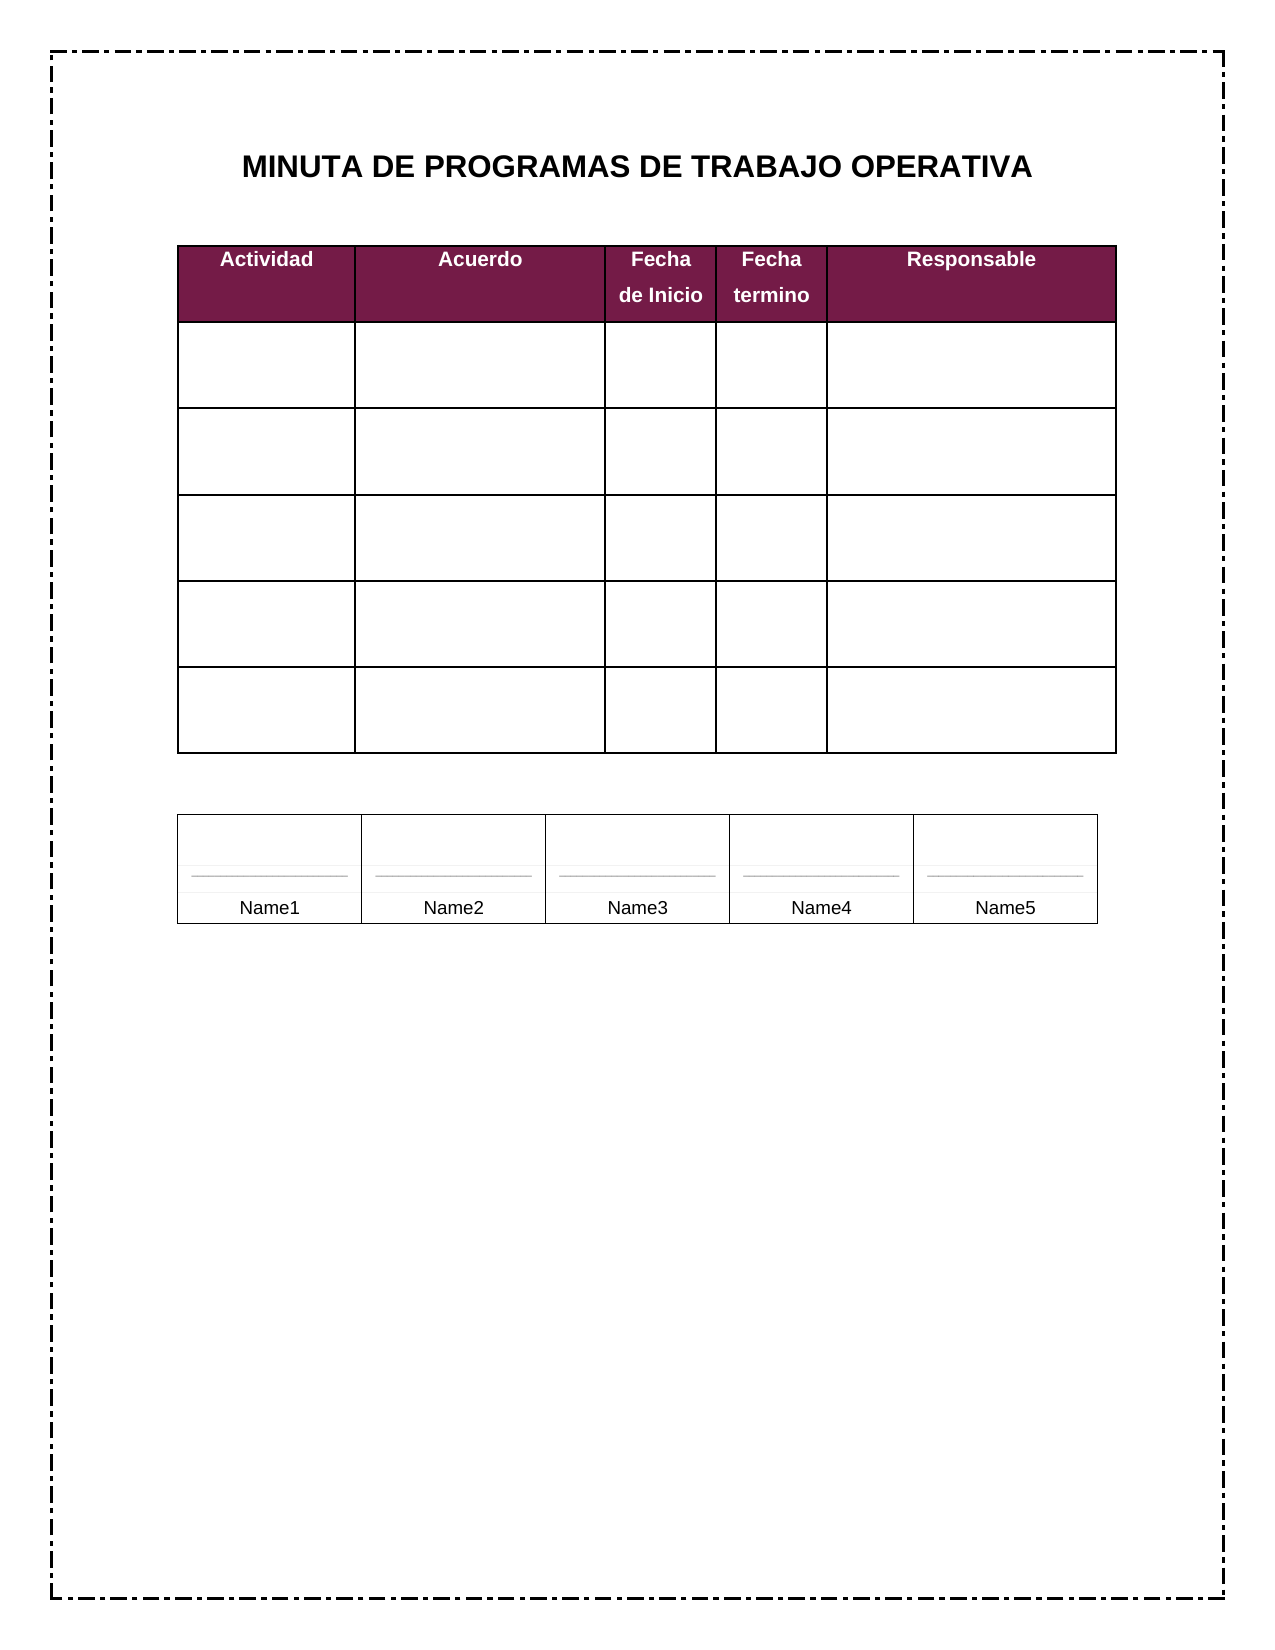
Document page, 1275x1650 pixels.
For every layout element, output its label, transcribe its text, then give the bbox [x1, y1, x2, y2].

table_header Responsable [828, 247, 1115, 321]
table_cell [356, 582, 604, 666]
table_header [730, 815, 913, 864]
table_cell [179, 409, 354, 493]
table_header Fecha de Inicio [606, 247, 715, 321]
table_cell [606, 323, 715, 407]
table_cell [828, 409, 1115, 493]
table_header [914, 815, 1097, 864]
text MINUTA DE PROGRAMAS DE TRABAJO OPERATIVA [177, 148, 1098, 184]
table_cell [606, 496, 715, 580]
table_cell ___________________________ [546, 866, 729, 892]
table_cell Name1 [178, 893, 361, 923]
table_cell [606, 668, 715, 752]
table_cell [356, 496, 604, 580]
table_cell [606, 582, 715, 666]
table_header [546, 815, 729, 864]
table_cell ___________________________ [730, 866, 913, 892]
table_cell [606, 409, 715, 493]
table_cell [356, 409, 604, 493]
table_header Fecha termino [717, 247, 826, 321]
table_cell [356, 668, 604, 752]
table_cell [179, 668, 354, 752]
table_cell [356, 323, 604, 407]
table_header [362, 815, 545, 864]
table_header Actividad [179, 247, 354, 321]
table_cell ___________________________ [178, 866, 361, 892]
table_cell [828, 582, 1115, 666]
table_cell Name2 [362, 893, 545, 923]
table_cell [717, 409, 826, 493]
table_cell [179, 323, 354, 407]
table_cell ___________________________ [914, 866, 1097, 892]
table_cell [717, 668, 826, 752]
table_cell [717, 323, 826, 407]
table_cell [717, 496, 826, 580]
table_cell [828, 668, 1115, 752]
table_cell [717, 582, 826, 666]
table_cell [179, 496, 354, 580]
table_cell Name3 [546, 893, 729, 923]
table_cell [828, 323, 1115, 407]
table_cell [179, 582, 354, 666]
table_cell Name5 [914, 893, 1097, 923]
table_cell [828, 496, 1115, 580]
table_cell Name4 [730, 893, 913, 923]
table_header Acuerdo [356, 247, 604, 321]
table_header [178, 815, 361, 864]
table_cell ___________________________ [362, 866, 545, 892]
